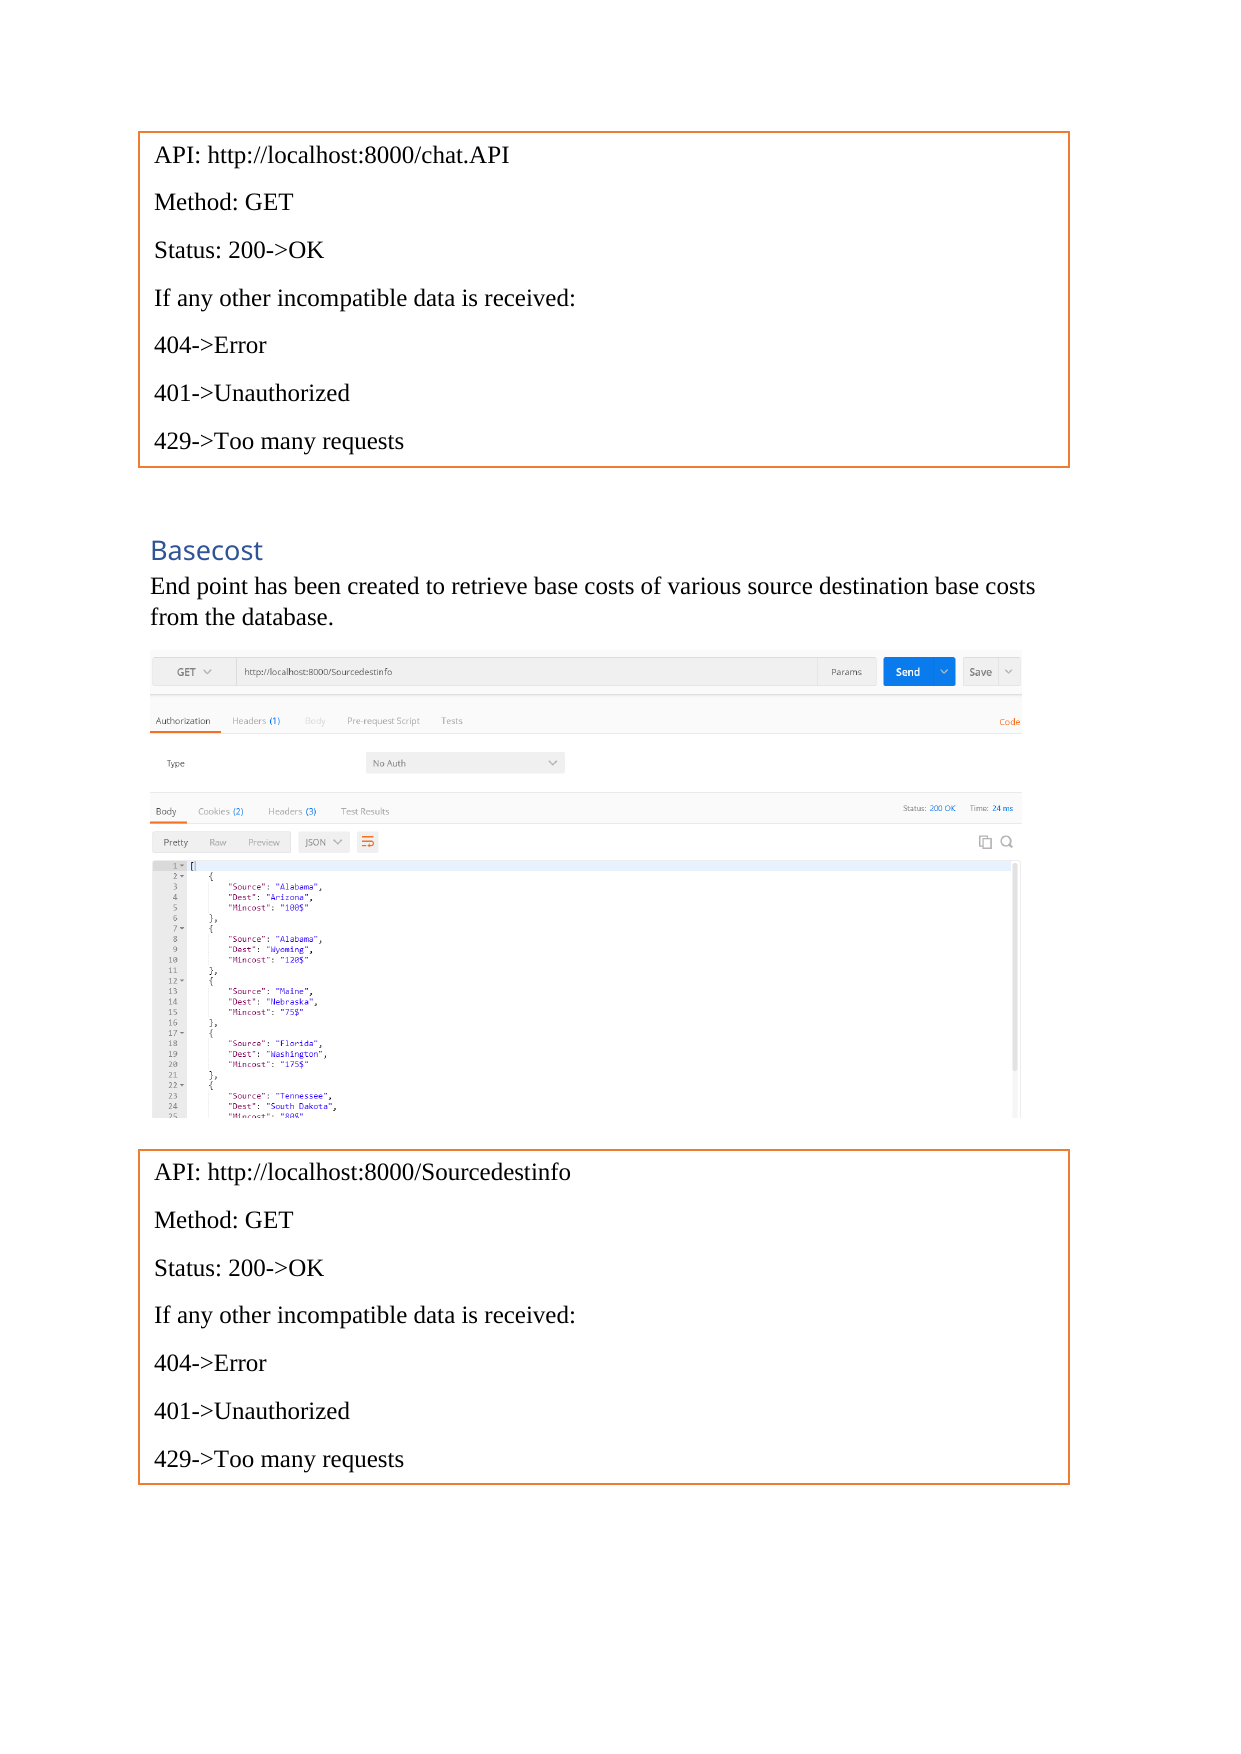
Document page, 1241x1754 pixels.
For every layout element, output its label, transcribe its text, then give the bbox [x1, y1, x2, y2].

picture [150, 650, 1022, 1118]
subtitle Basecost [150, 532, 1090, 568]
text End point has been created to retrieve base costs of various source destination base costs from the database. [150, 571, 1090, 631]
